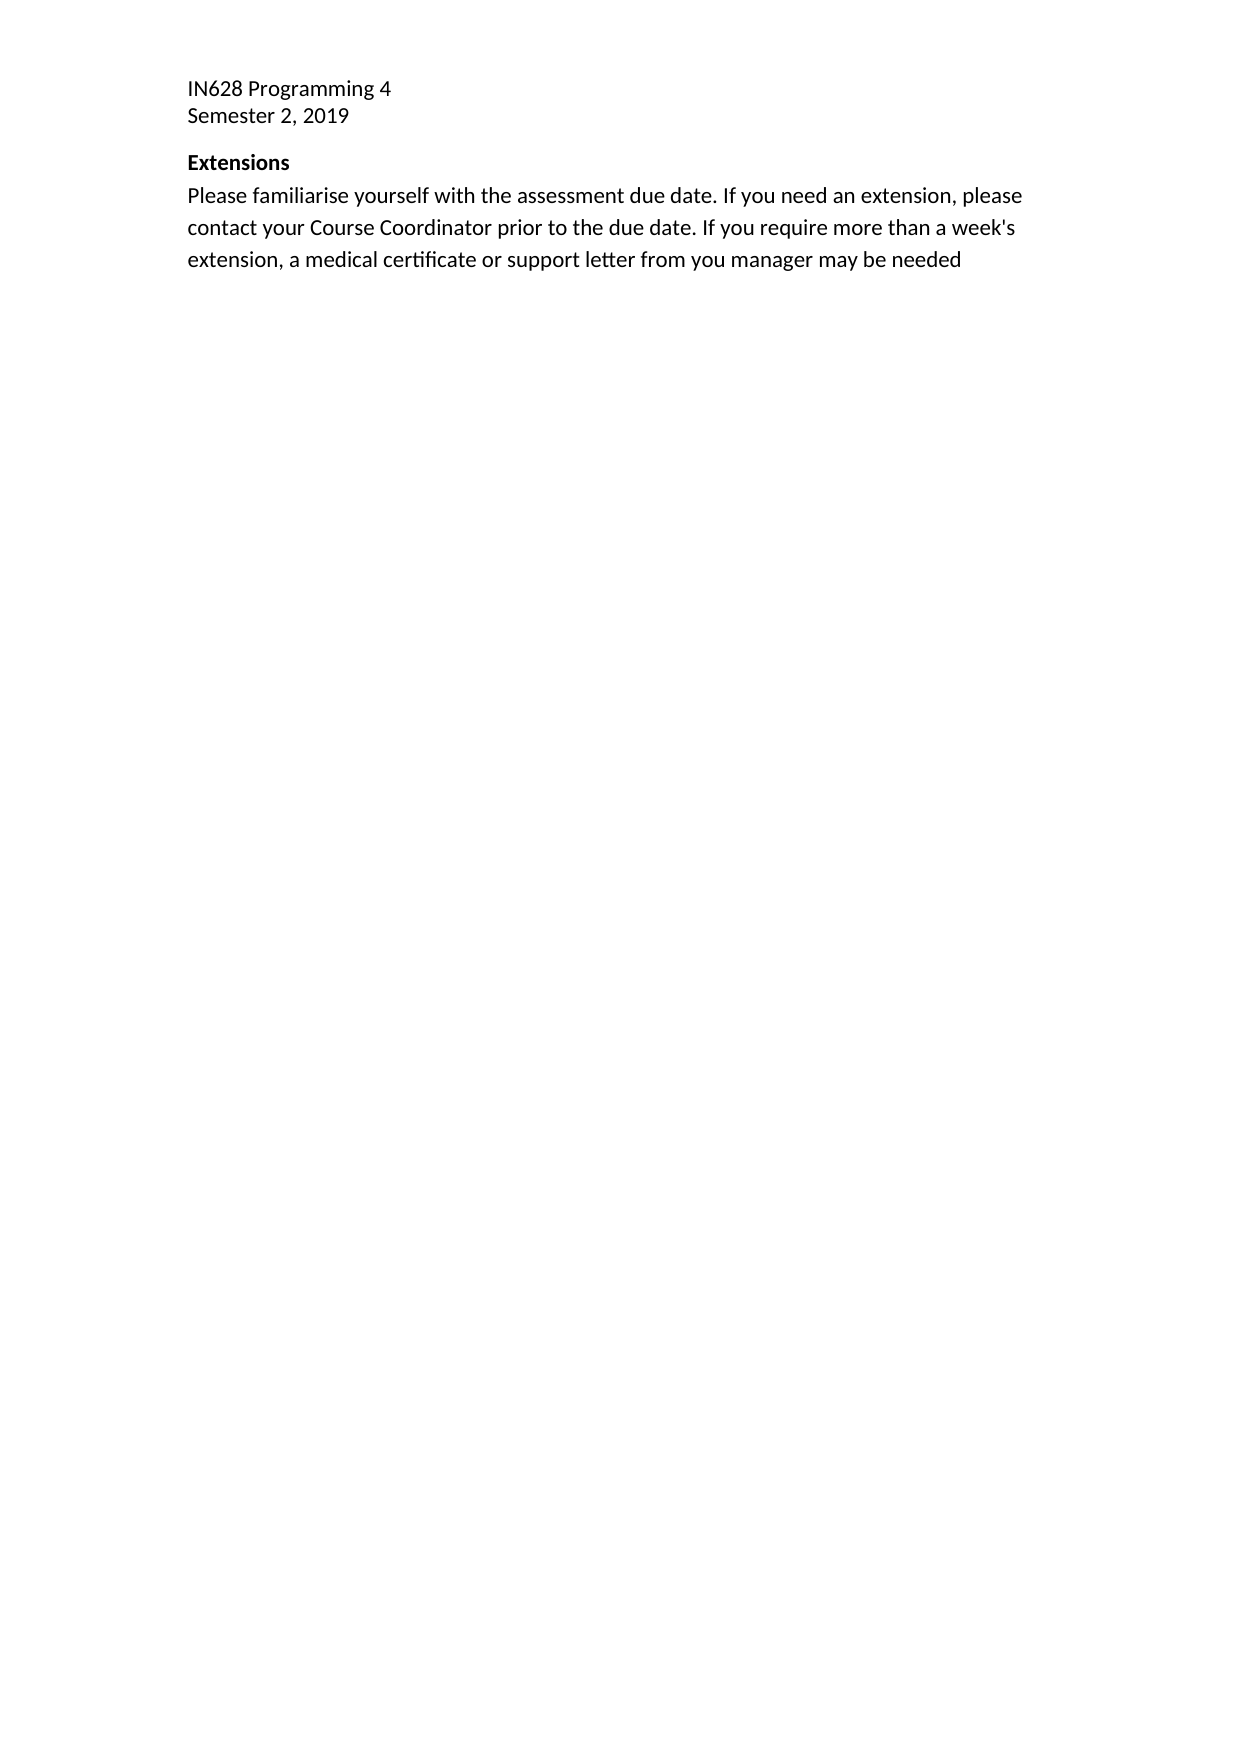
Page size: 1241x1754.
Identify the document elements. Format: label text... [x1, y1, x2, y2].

subtitle Extensions [187, 148, 1076, 177]
text Please familiarise yourself with the assessment due date. If you need an extension, please contact your Course Coordinator prior to the due date. If you require more than a week's extension, a medical certificate or support letter from you manager may be needed [187, 181, 1025, 273]
